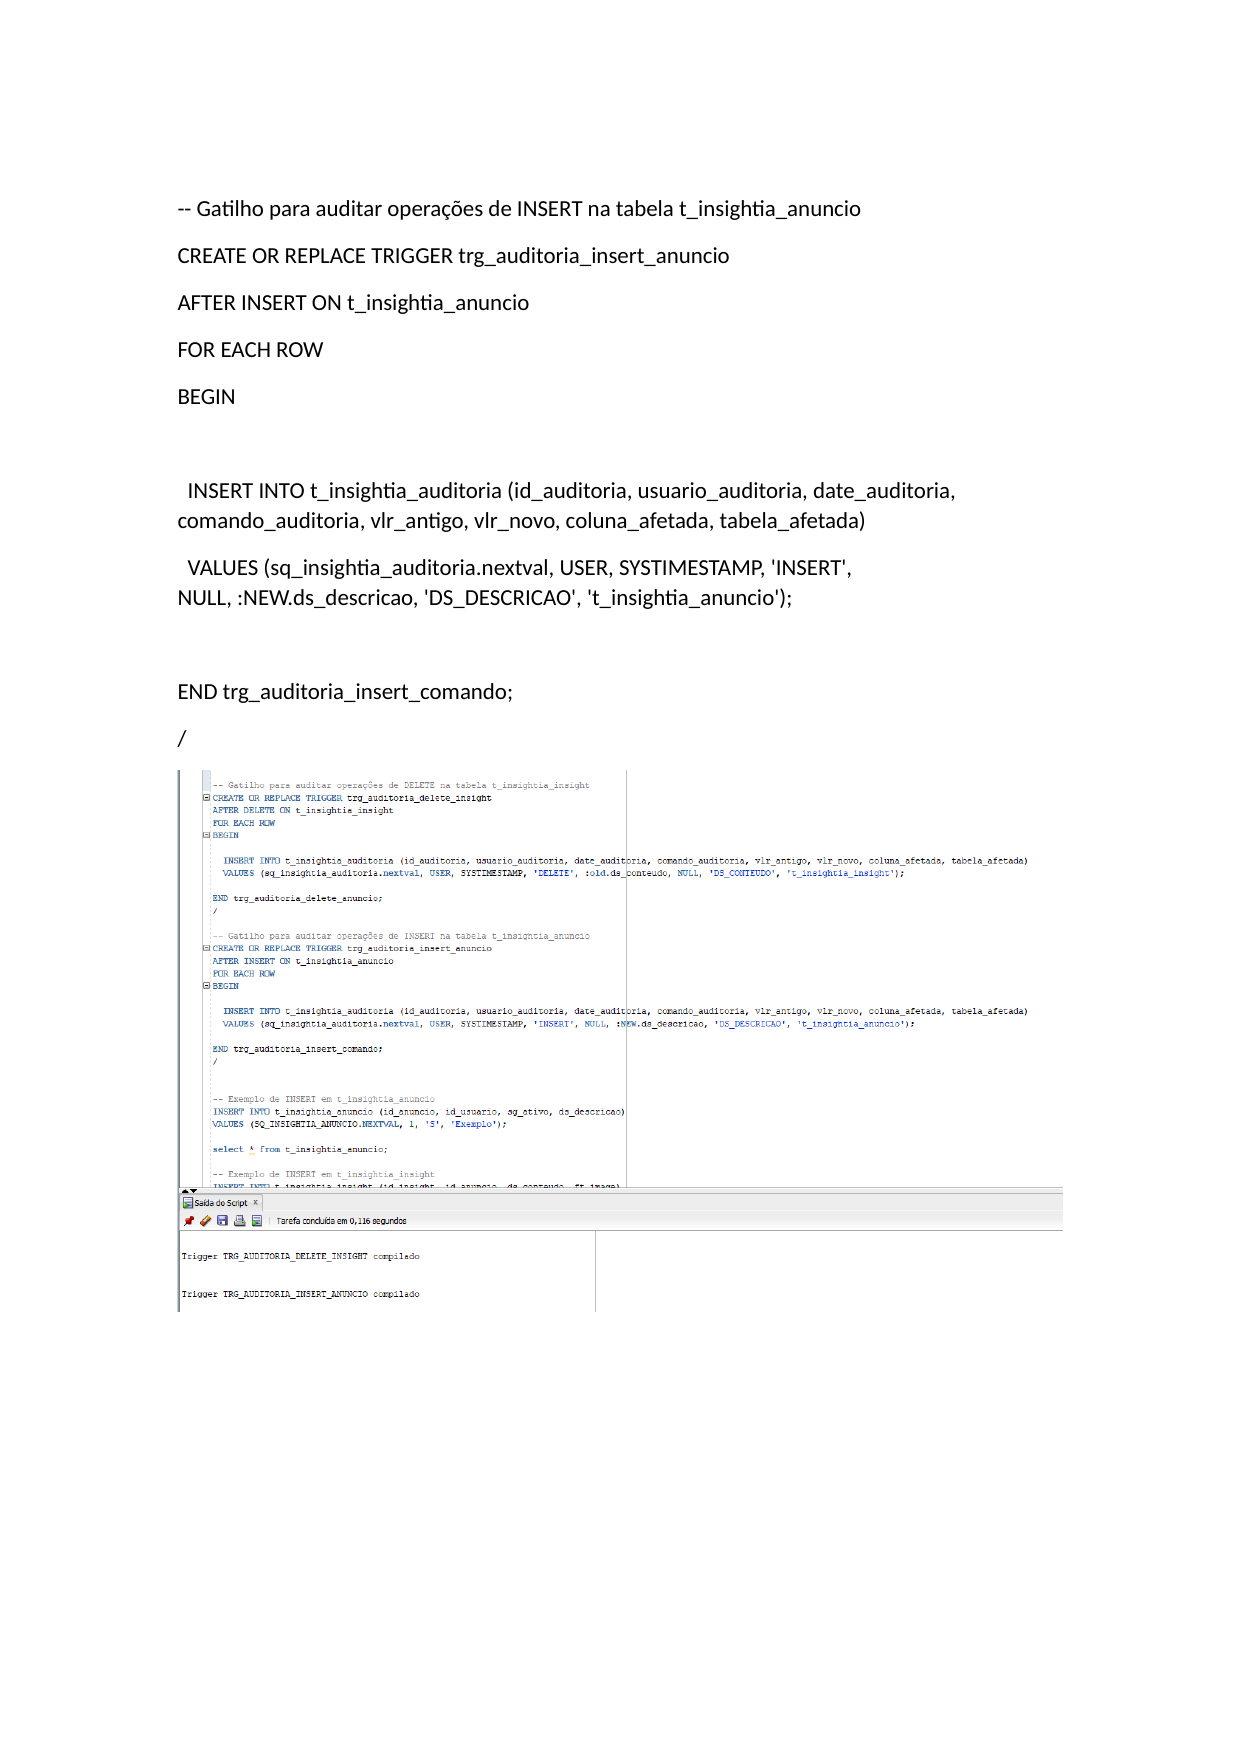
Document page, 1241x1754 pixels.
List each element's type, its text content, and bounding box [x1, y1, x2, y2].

text AFTER INSERT ON t_insightia_anuncio [177, 288, 1063, 316]
text CREATE OR REPLACE TRIGGER trg_auditoria_insert_anuncio [177, 241, 1063, 269]
text BEGIN [177, 382, 1063, 410]
text / [177, 724, 1063, 752]
text -- Gatilho para auditar operações de INSERT na tabela t_insightia_anuncio [177, 194, 1063, 222]
text FOR EACH ROW [177, 335, 1063, 363]
picture [177, 770, 1063, 1312]
text VALUES (sq_insightia_auditoria.nextval, USER, SYSTIMESTAMP, 'INSERT', NULL, :NEW.ds_descricao, 'DS_DESCRICAO', 't_insightia_anuncio'); [177, 553, 1063, 611]
text END trg_auditoria_insert_comando; [177, 677, 1063, 705]
